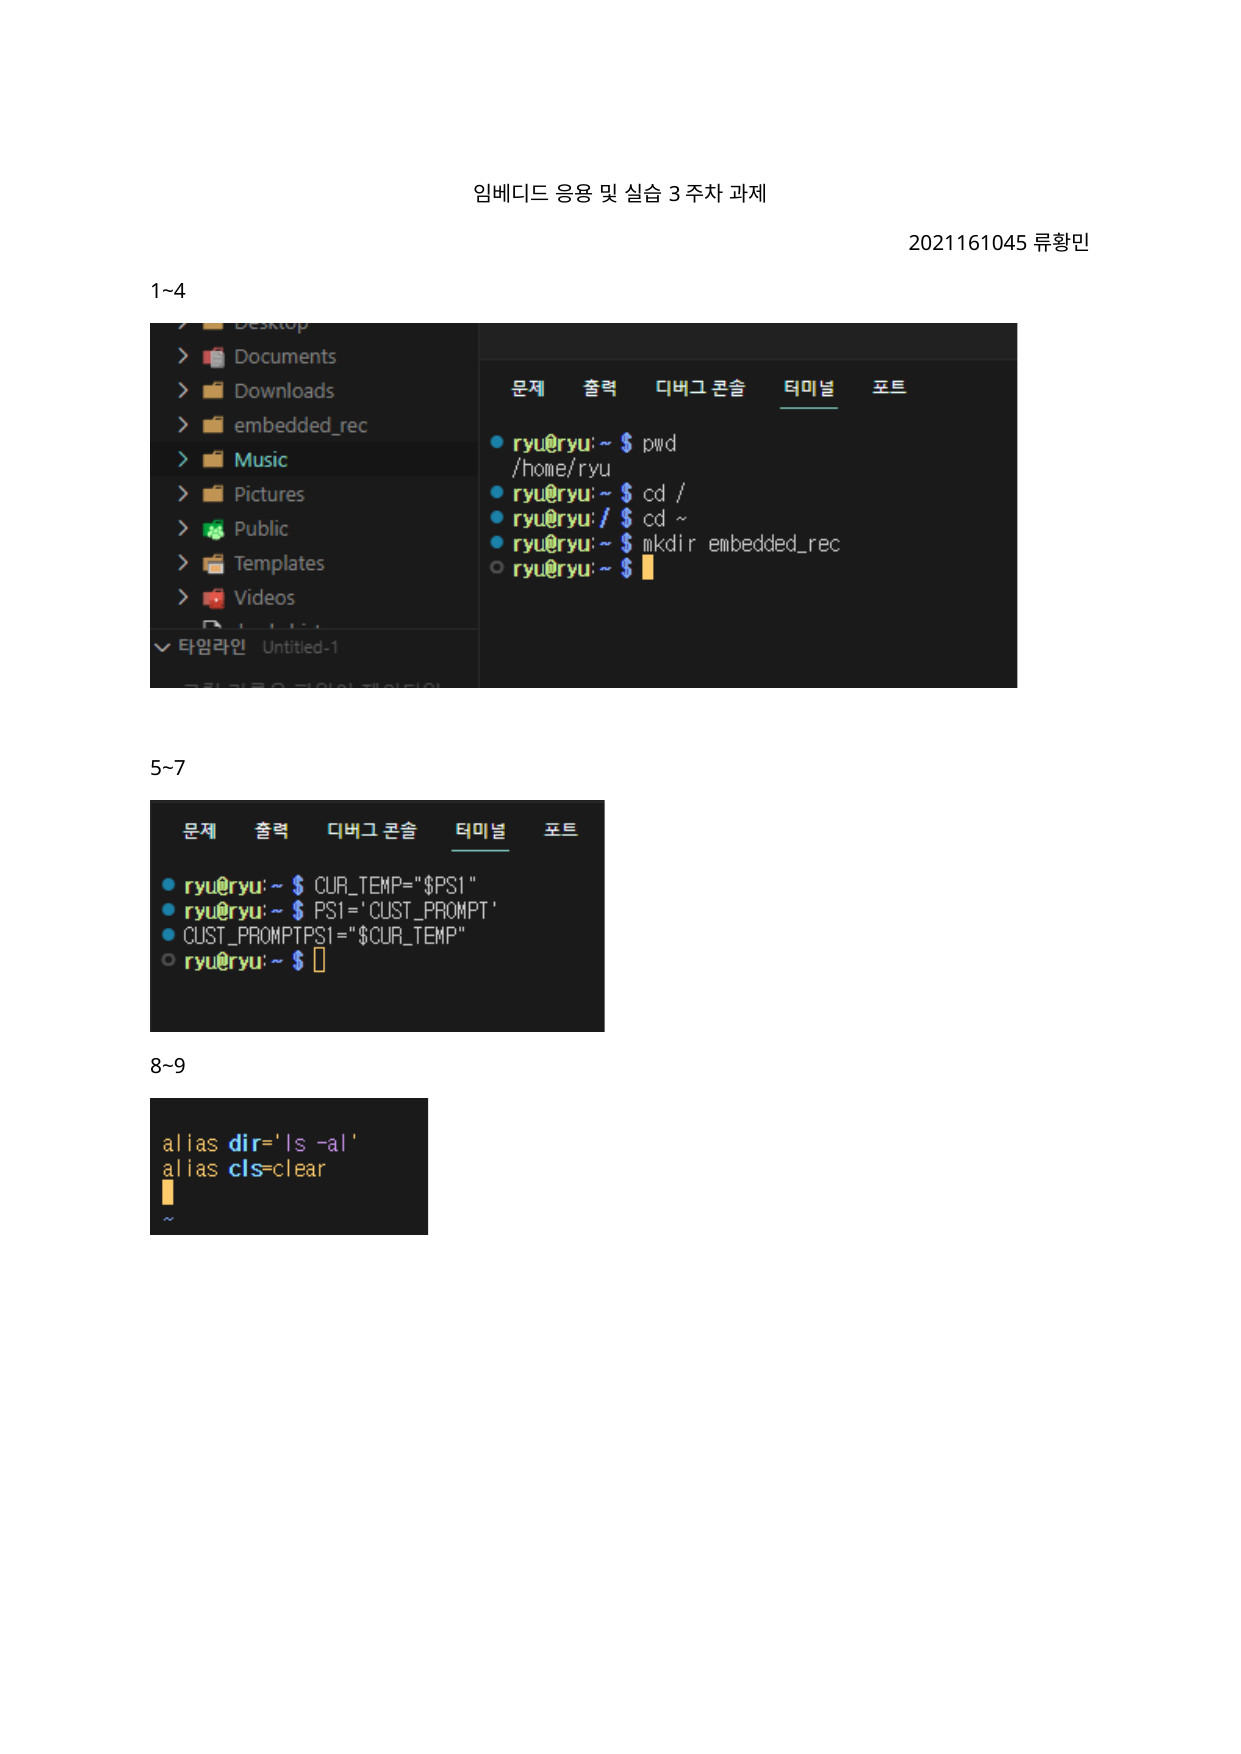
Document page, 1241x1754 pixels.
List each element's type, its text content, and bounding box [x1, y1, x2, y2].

text 2021161045 류황민 [150, 227, 1090, 257]
text 1~4 [150, 276, 1090, 304]
picture [150, 1098, 429, 1235]
text 8~9 [150, 1051, 1090, 1079]
text 임베디드 응용 및 실습 3주차 과제 [150, 177, 1090, 207]
picture [150, 800, 605, 1032]
text 5~7 [150, 753, 1090, 782]
picture [150, 323, 1018, 688]
